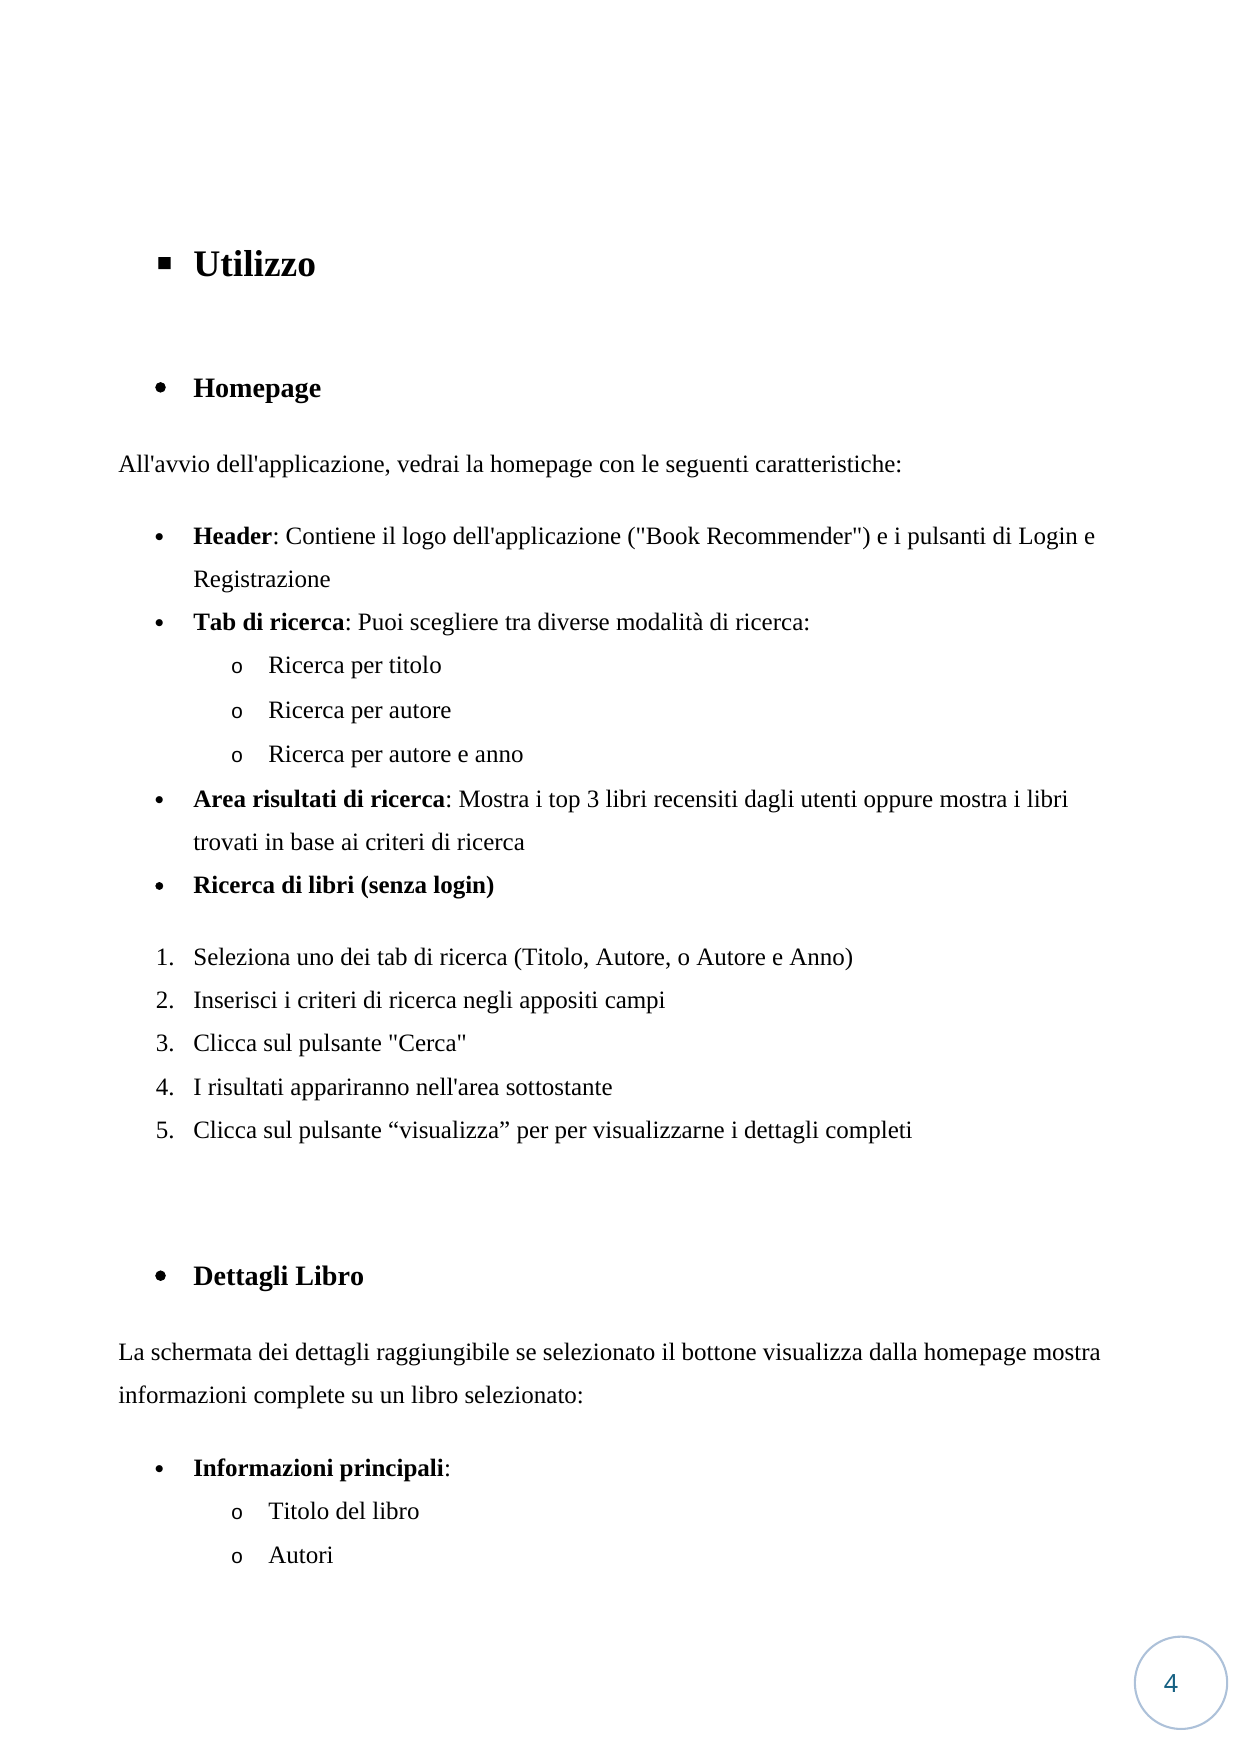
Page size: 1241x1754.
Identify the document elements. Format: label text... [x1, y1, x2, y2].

list Inserisci i criteri di ricerca negli appositi campi [156, 985, 1122, 1014]
list Homepage [156, 371, 1122, 403]
list Titolo del libro [231, 1496, 1122, 1525]
list Autori [231, 1540, 1122, 1570]
list Informazioni principali: [156, 1453, 1122, 1481]
list Clicca sul pulsante "Cerca" [156, 1028, 1122, 1057]
text All'avvio dell'applicazione, vedrai la homepage con le seguenti caratteristiche: [118, 449, 1122, 478]
list Dettagli Libro [156, 1259, 1122, 1292]
list Ricerca per autore [231, 695, 1122, 724]
list Header: Contiene il logo dell'applicazione ("Book Recommender") e i pulsanti di Login e Registrazione [156, 521, 1122, 593]
list Tab di ricerca: Puoi scegliere tra diverse modalità di ricerca: [156, 607, 1122, 636]
list I risultati appariranno nell'area sottostante [156, 1072, 1122, 1100]
list Seleziona uno dei tab di ricerca (Titolo, Autore, o Autore e Anno) [156, 942, 1122, 971]
list Ricerca per titolo [231, 651, 1122, 680]
list Clicca sul pulsante “visualizza” per per visualizzarne i dettagli completi [156, 1115, 1122, 1143]
list Utilizzo [156, 242, 1122, 285]
list Ricerca di libri (senza login) [156, 870, 1122, 899]
text La schermata dei dettagli raggiungibile se selezionato il bottone visualizza dalla homepage mostra informazioni complete su un libro selezionato: [118, 1337, 1122, 1409]
list Ricerca per autore e anno [231, 739, 1122, 769]
list Area risultati di ricerca: Mostra i top 3 libri recensiti dagli utenti oppure mostra i libri trovati in base ai criteri di ricerca [156, 784, 1122, 856]
